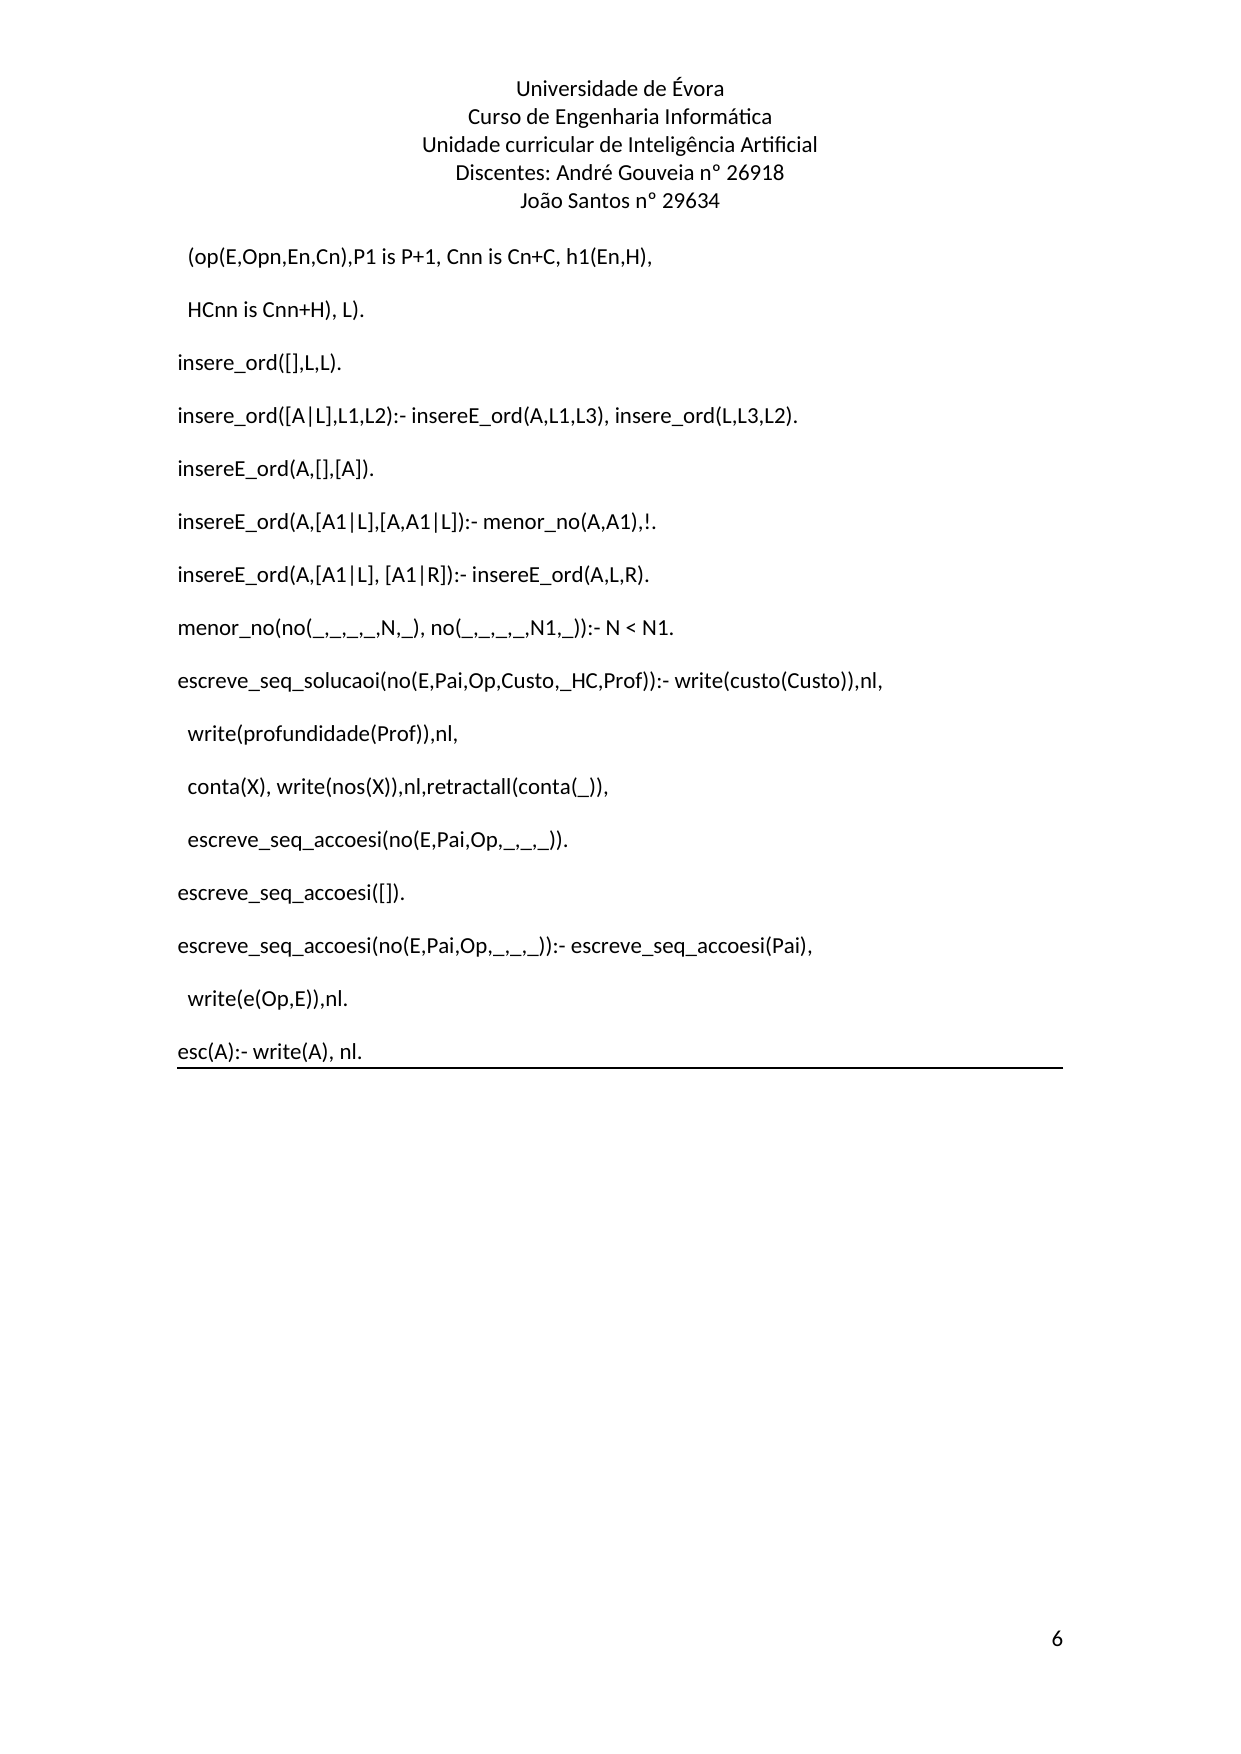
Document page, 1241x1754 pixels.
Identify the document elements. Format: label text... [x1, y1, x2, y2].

text write(profundidade(Prof)),nl, [177, 719, 1063, 747]
text insereE_ord(A,[A1|L], [A1|R]):- insereE_ord(A,L,R). [177, 560, 1063, 588]
text insere_ord([],L,L). [177, 348, 1063, 376]
text (op(E,Opn,En,Cn),P1 is P+1, Cnn is Cn+C, h1(En,H), [177, 242, 1063, 270]
text insereE_ord(A,[A1|L],[A,A1|L]):- menor_no(A,A1),!. [177, 507, 1063, 535]
text insere_ord([A|L],L1,L2):- insereE_ord(A,L1,L3), insere_ord(L,L3,L2). [177, 401, 1063, 429]
text menor_no(no(_,_,_,_,N,_), no(_,_,_,_,N1,_)):- N < N1. [177, 613, 1063, 641]
text escreve_seq_solucaoi(no(E,Pai,Op,Custo,_HC,Prof)):- write(custo(Custo)),nl, [177, 666, 1063, 694]
text HCnn is Cnn+H), L). [177, 295, 1063, 323]
text esc(A):- write(A), nl. [177, 1037, 1063, 1067]
text conta(X), write(nos(X)),nl,retractall(conta(_)), [177, 772, 1063, 800]
text write(e(Op,E)),nl. [177, 984, 1063, 1012]
text insereE_ord(A,[],[A]). [177, 454, 1063, 482]
text escreve_seq_accoesi(no(E,Pai,Op,_,_,_)). [177, 825, 1063, 853]
text escreve_seq_accoesi(no(E,Pai,Op,_,_,_)):- escreve_seq_accoesi(Pai), [177, 931, 1063, 959]
text escreve_seq_accoesi([]). [177, 878, 1063, 906]
